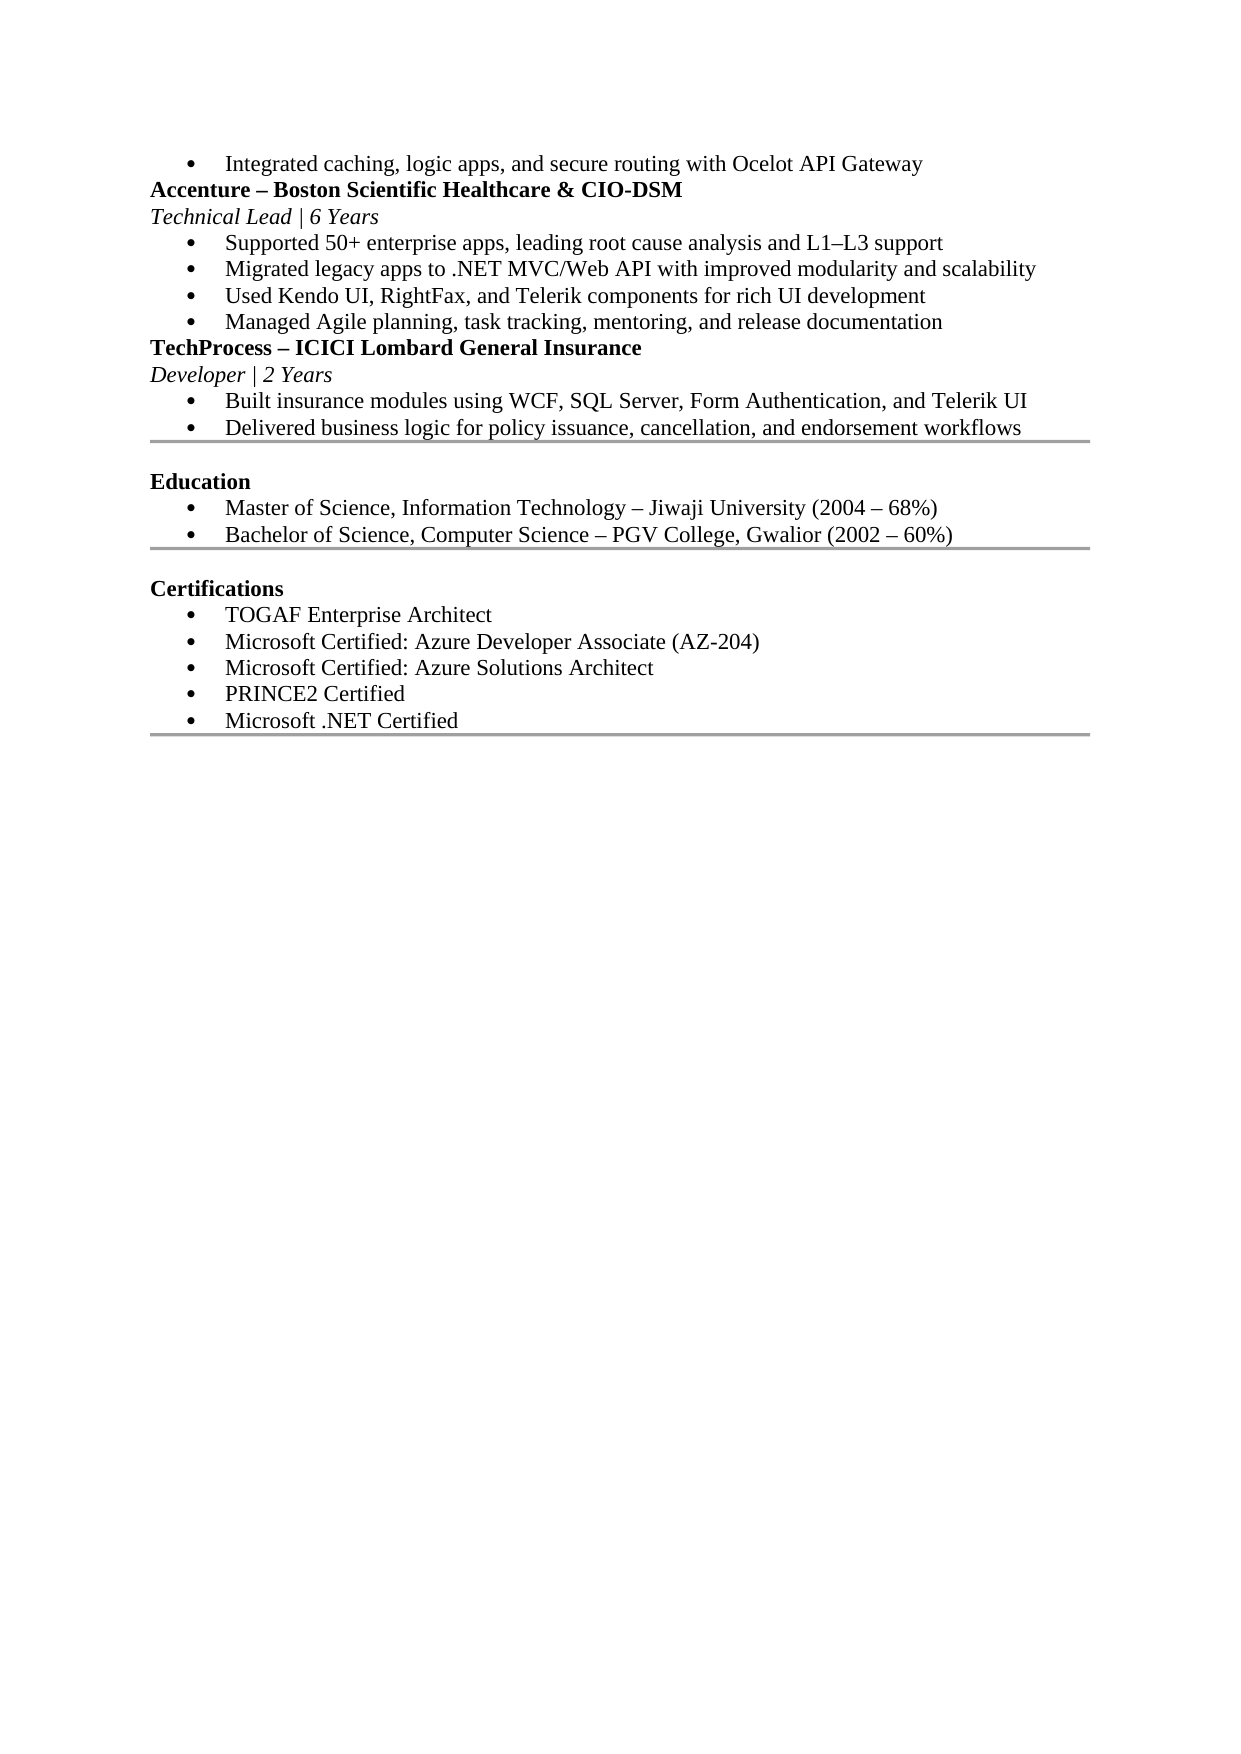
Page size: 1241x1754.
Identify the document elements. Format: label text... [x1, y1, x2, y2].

list Managed Agile planning, task tracking, mentoring, and release documentation [187, 308, 1090, 334]
list Migrated legacy apps to .NET MVC/Web API with improved modularity and scalability [187, 255, 1090, 282]
text Accenture – Boston Scientific Healthcare & CIO-DSM Technical Lead | 6 Years [150, 176, 1090, 229]
list Microsoft Certified: Azure Solutions Architect [187, 654, 1090, 680]
list TOGAF Enterprise Architect [187, 601, 1090, 628]
list Bachelor of Science, Computer Science – PGV College, Gwalior (2002 – 60%) [187, 521, 1090, 546]
list Microsoft Certified: Azure Developer Associate (AZ-204) [187, 628, 1090, 654]
text Education [150, 468, 1090, 494]
list Master of Science, Information Technology – Jiwaji University (2004 – 68%) [187, 494, 1090, 521]
list PRINCE2 Certified [187, 680, 1090, 707]
list Built insurance modules using WCF, SQL Server, Form Authentication, and Telerik UI [187, 387, 1090, 413]
text Certifications [150, 575, 1090, 601]
list Delivered business logic for policy issuance, cancellation, and endorsement workflows [187, 413, 1090, 439]
list Supported 50+ enterprise apps, leading root cause analysis and L1–L3 support [187, 229, 1090, 255]
list Microsoft .NET Certified [187, 707, 1090, 733]
list Used Kendo UI, RightFax, and Telerik components for rich UI development [187, 282, 1090, 308]
text TechProcess – ICICI Lombard General Insurance Developer | 2 Years [150, 334, 1090, 387]
list Integrated caching, logic apps, and secure routing with Ocelot API Gateway [187, 150, 1090, 176]
